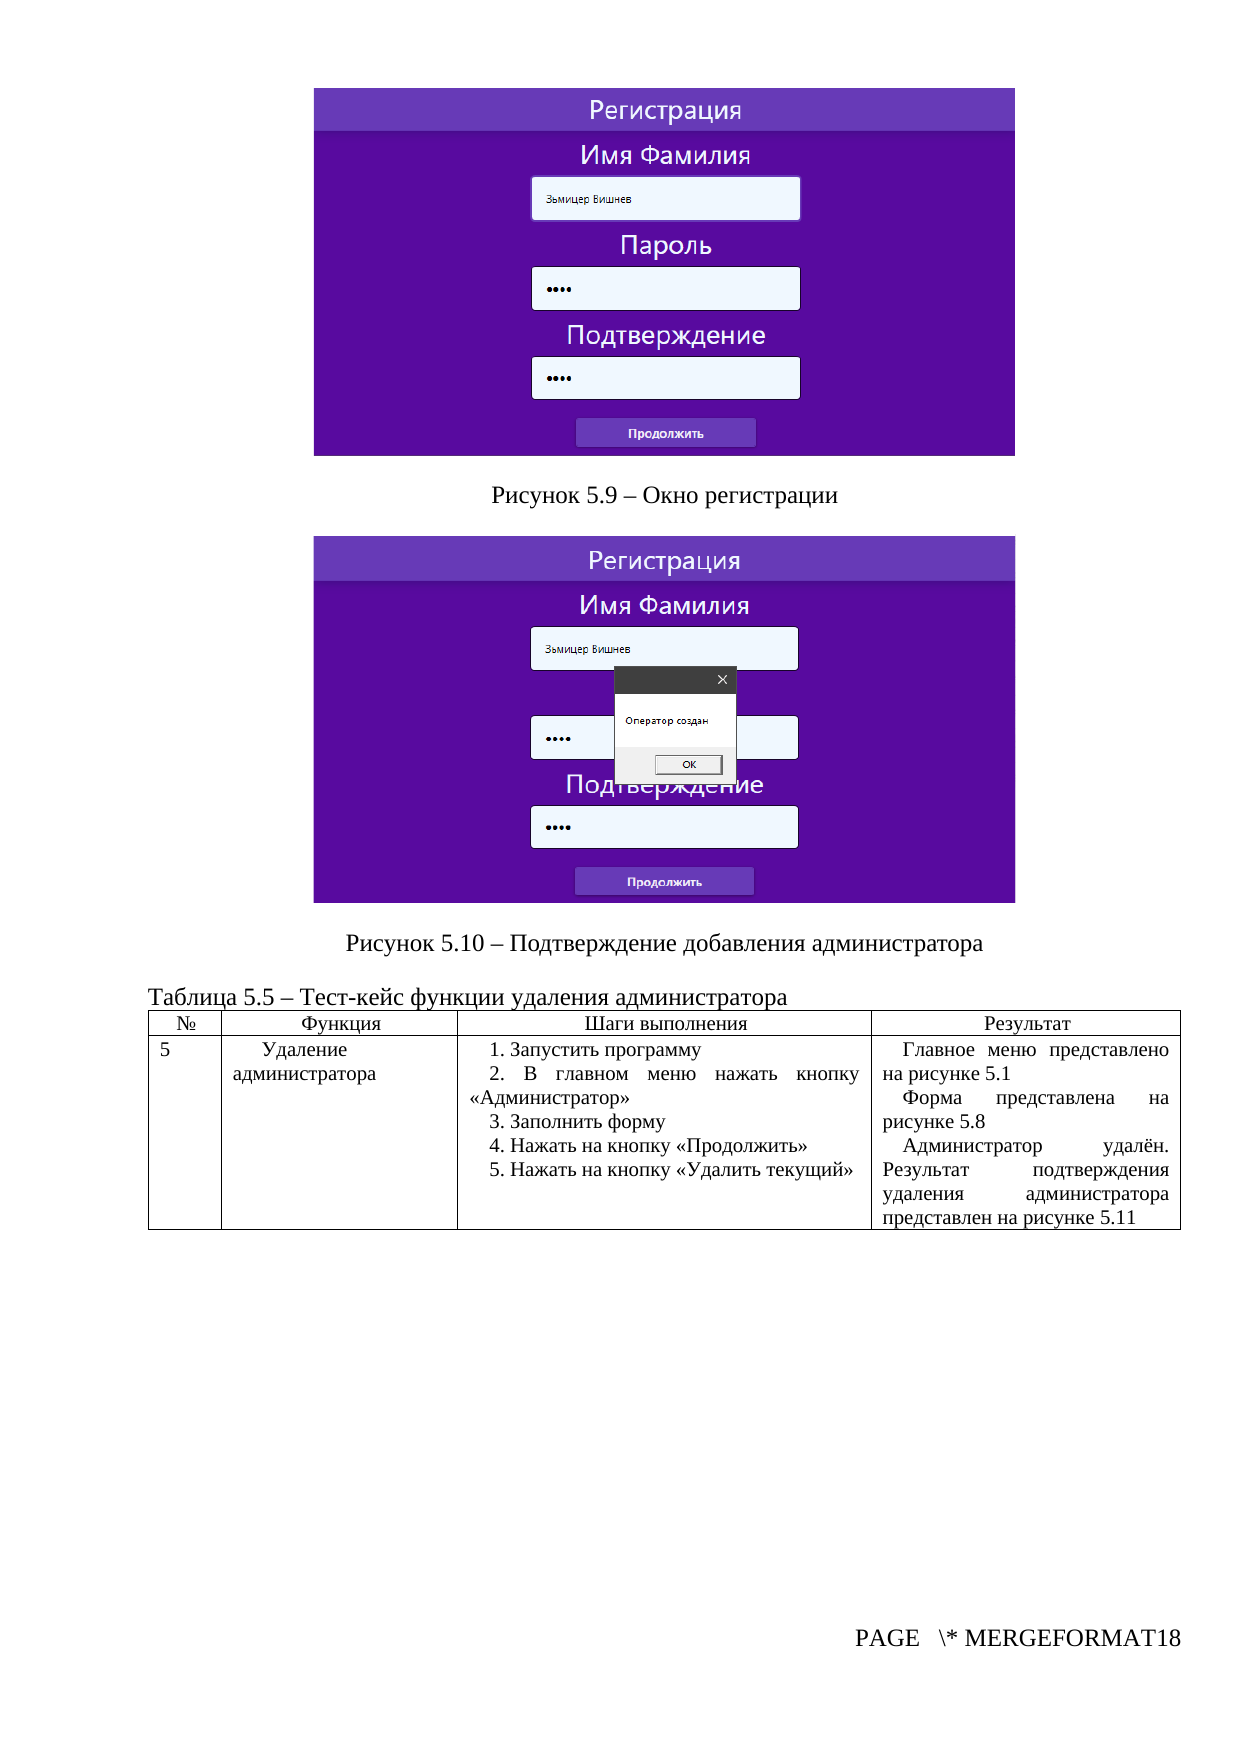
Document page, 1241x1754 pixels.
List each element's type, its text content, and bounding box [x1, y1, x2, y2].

table_cell Главное меню представлено на рисунке 5.1 Форма представлена на рисунке 5.8 Администратор удалён. Результат подтверждения удаления администратора представлен на рисунке 5.11 [872, 1036, 1180, 1229]
table_header Функция [222, 1011, 457, 1035]
text Рисунок 5.9 – Окно регистрации [148, 481, 1181, 509]
text Рисунок 5.10 – Подтверждение добавления администратора [148, 928, 1181, 957]
text Таблица 5.5 – Тест-кейс функции удаления администратора [148, 982, 1181, 1010]
picture [313, 88, 1015, 456]
table_header Шаги выполнения [458, 1011, 871, 1035]
table_cell 5 [149, 1036, 221, 1229]
table_header № [149, 1011, 221, 1035]
table_cell Удаление администратора [222, 1036, 457, 1229]
table_header Результат [872, 1011, 1180, 1035]
table_cell 1. Запустить программу 2. В главном меню нажать кнопку «Администратор» 3. Заполнить форму 4. Нажать на кнопку «Продолжить» 5. Нажать на кнопку «Удалить текущий» [458, 1036, 871, 1229]
picture [313, 534, 1016, 903]
